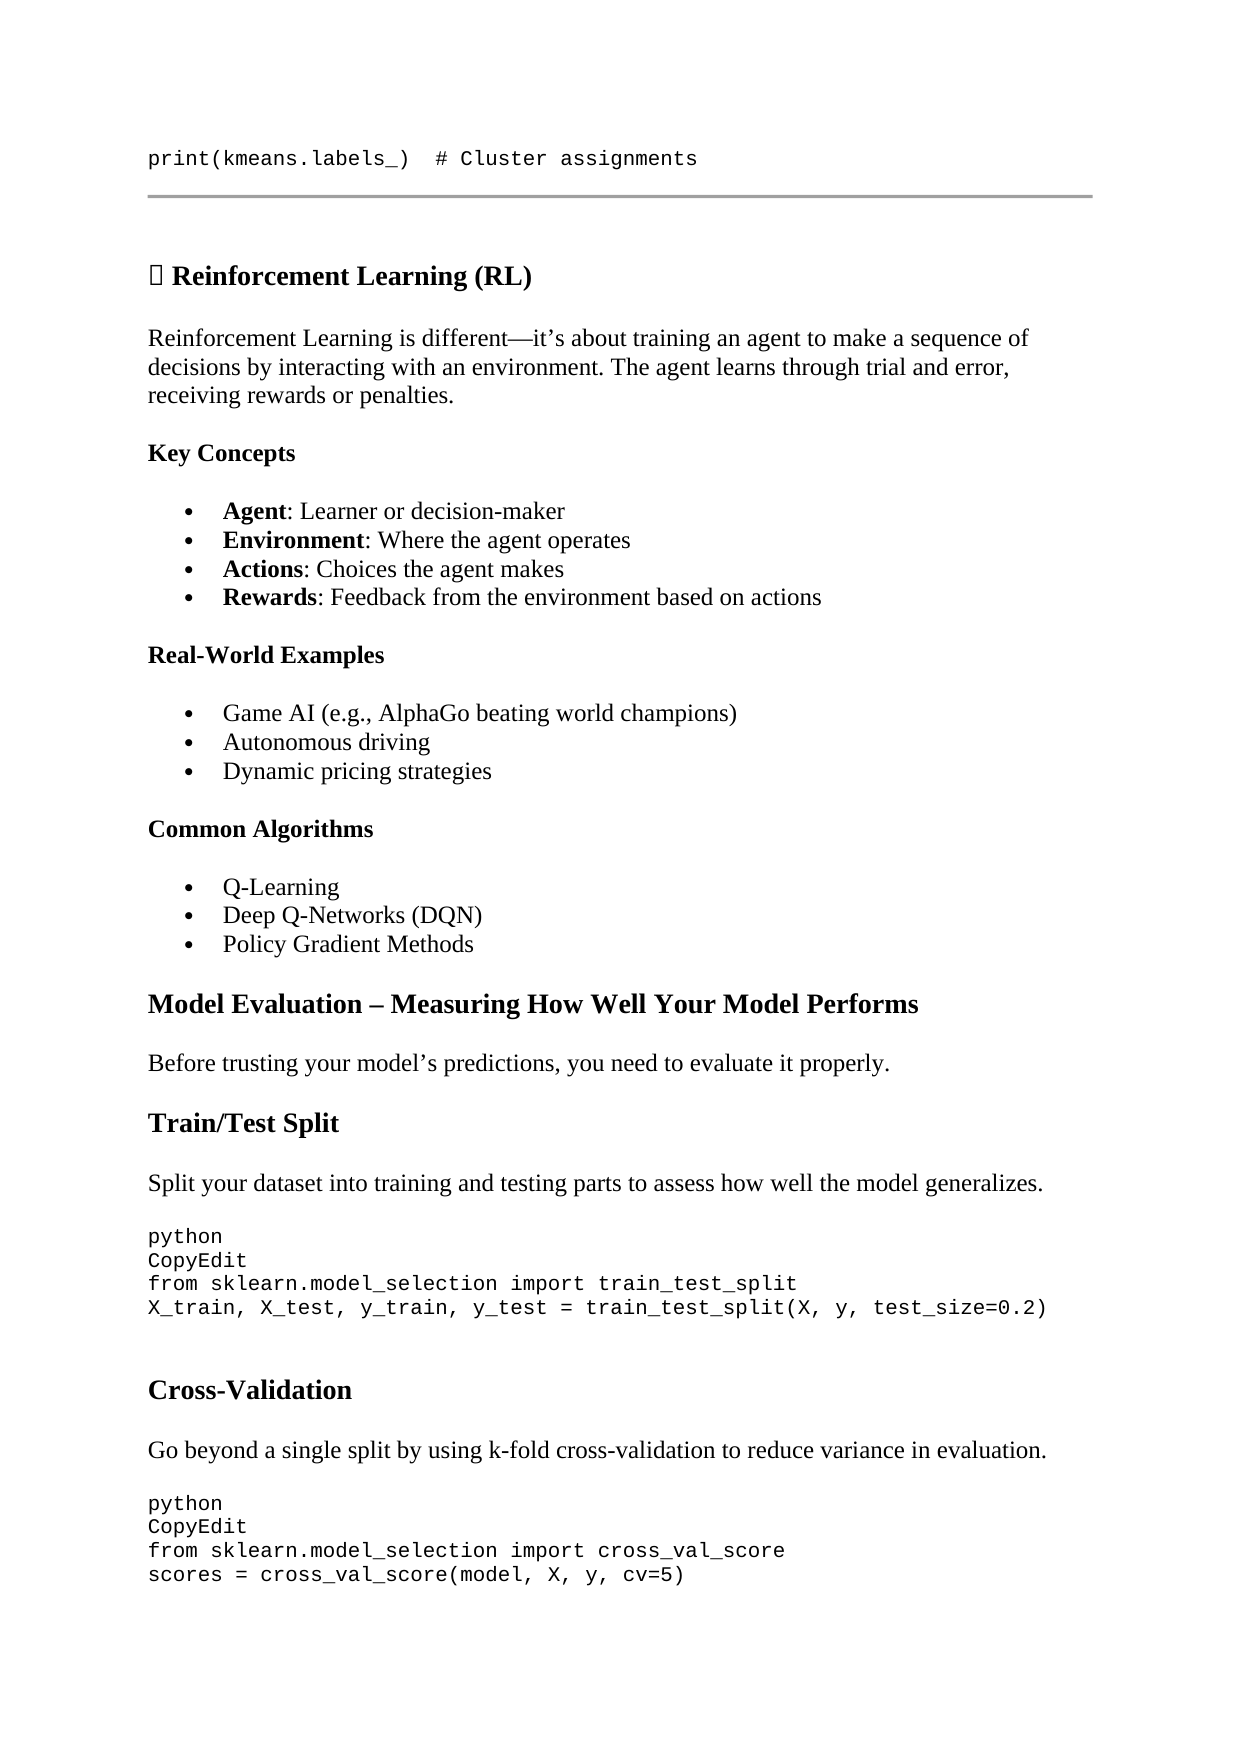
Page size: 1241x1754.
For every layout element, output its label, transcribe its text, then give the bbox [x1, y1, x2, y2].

text Reinforcement Learning is different—it’s about training an agent to make a sequence of decisions by interacting with an environment. The agent learns through trial and error, receiving rewards or penalties. [148, 323, 1093, 409]
text scores = cross_val_score(model, X, y, cv=5) [148, 1564, 1093, 1587]
list Actions: Choices the agent makes [185, 554, 1093, 582]
list Rewards: Feedback from the environment based on actions [185, 582, 1093, 611]
text CopyEdit [148, 1249, 1093, 1273]
text Key Concepts [148, 438, 1093, 467]
text Common Algorithms [148, 814, 1093, 842]
list Q-Learning [185, 872, 1093, 900]
list Autonomous driving [185, 727, 1093, 756]
list Game AI (e.g., AlphaGo beating world champions) [185, 698, 1093, 727]
list Environment: Where the agent operates [185, 525, 1093, 554]
list Policy Gradient Methods [185, 929, 1093, 958]
text python [148, 1493, 1093, 1516]
text Model Evaluation – Measuring How Well Your Model Performs [148, 987, 1093, 1019]
text Split your dataset into training and testing parts to assess how well the model generalizes. [148, 1168, 1093, 1197]
text from sklearn.model_selection import cross_val_score [148, 1540, 1093, 1564]
list Deep Q-Networks (DQN) [185, 900, 1093, 929]
list Dynamic pricing strategies [185, 756, 1093, 784]
text python [148, 1226, 1093, 1249]
text from sklearn.model_selection import train_test_split [148, 1273, 1093, 1297]
text X_train, X_test, y_train, y_test = train_test_split(X, y, test_size=0.2) [148, 1297, 1093, 1321]
list Agent: Learner or decision-maker [185, 496, 1093, 525]
text Go beyond a single split by using k-fold cross-validation to reduce variance in evaluation. [148, 1435, 1093, 1464]
text ✅ Reinforcement Learning (RL) [148, 255, 1093, 294]
text CopyEdit [148, 1516, 1093, 1540]
text Train/Test Split [148, 1106, 1093, 1139]
text print(kmeans.labels_) # Cluster assignments [148, 148, 1093, 171]
text Real-World Examples [148, 640, 1093, 669]
text Before trusting your model’s predictions, you need to evaluate it properly. [148, 1048, 1093, 1077]
text Cross-Validation [148, 1373, 1093, 1406]
